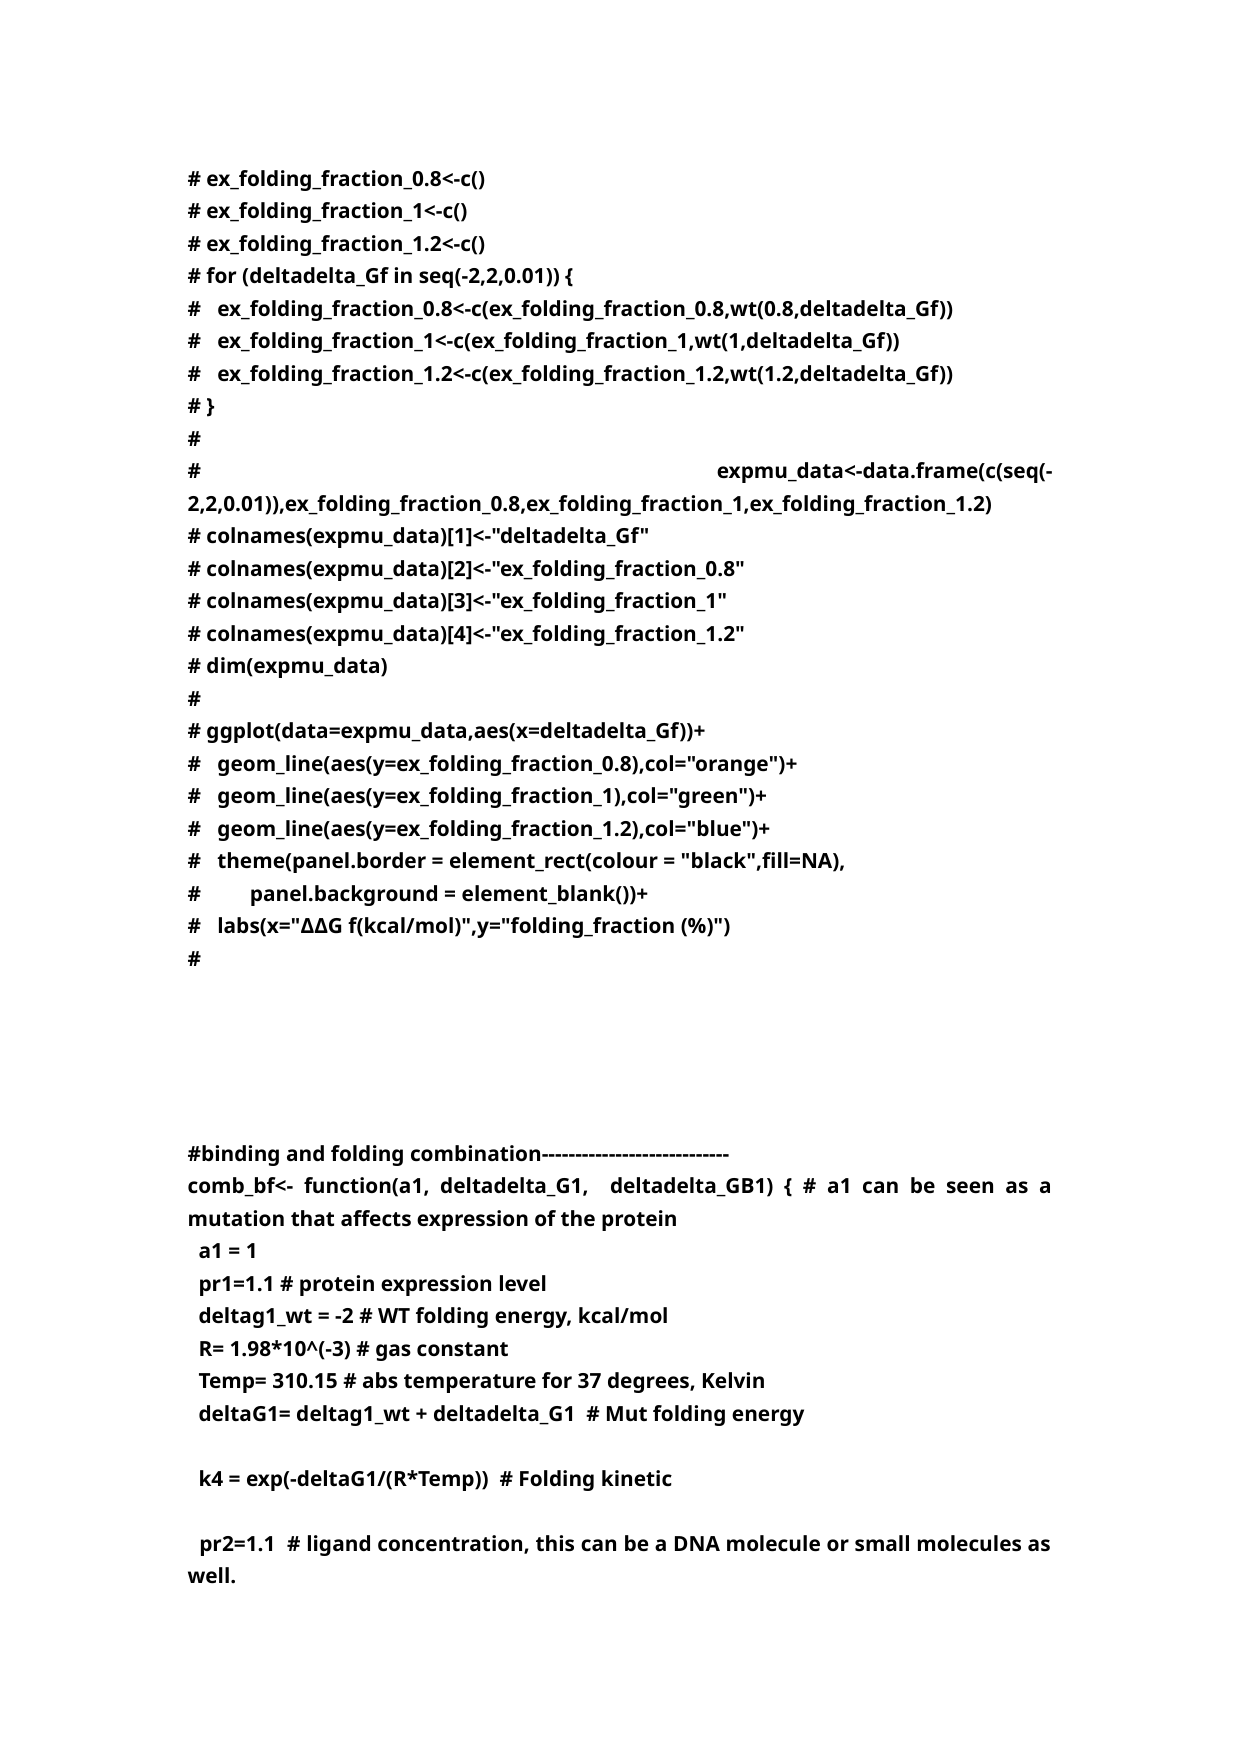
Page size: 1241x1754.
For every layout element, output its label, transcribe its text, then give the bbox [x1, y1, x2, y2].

text # dim(expmu_data) [187, 649, 1053, 682]
text # for (deltadelta_Gf in seq(-2,2,0.01)) { [187, 259, 1053, 292]
text deltag1_wt = -2 # WT folding energy, kcal/mol [187, 1299, 1053, 1332]
text # ex_folding_fraction_1<-c(ex_folding_fraction_1,wt(1,deltadelta_Gf)) [187, 324, 1053, 357]
text # colnames(expmu_data)[1]<-"deltadelta_Gf" [187, 519, 1053, 552]
text # [187, 422, 1053, 454]
text pr1=1.1 # protein expression level [187, 1267, 1053, 1299]
text # colnames(expmu_data)[2]<-"ex_folding_fraction_0.8" [187, 552, 1053, 584]
text # colnames(expmu_data)[4]<-"ex_folding_fraction_1.2" [187, 617, 1053, 649]
text # colnames(expmu_data)[3]<-"ex_folding_fraction_1" [187, 584, 1053, 617]
text # [187, 942, 1053, 974]
text R= 1.98*10^(-3) # gas constant [187, 1332, 1053, 1364]
text # ggplot(data=expmu_data,aes(x=deltadelta_Gf))+ [187, 714, 1053, 747]
text # theme(panel.border = element_rect(colour = "black",fill=NA), [187, 844, 1053, 877]
text # geom_line(aes(y=ex_folding_fraction_1.2),col="blue")+ [187, 812, 1053, 844]
text # ex_folding_fraction_0.8<-c(ex_folding_fraction_0.8,wt(0.8,deltadelta_Gf)) [187, 292, 1053, 324]
text # ex_folding_fraction_0.8<-c() [187, 162, 1053, 194]
text # expmu_data<-data.frame(c(seq(-2,2,0.01)),ex_folding_fraction_0.8,ex_folding_fraction_1,ex_folding_fraction_1.2) [187, 454, 1053, 519]
text # ex_folding_fraction_1.2<-c(ex_folding_fraction_1.2,wt(1.2,deltadelta_Gf)) [187, 357, 1053, 389]
text # ex_folding_fraction_1<-c() [187, 194, 1053, 227]
text # geom_line(aes(y=ex_folding_fraction_1),col="green")+ [187, 779, 1053, 812]
text a1 = 1 [187, 1234, 1053, 1267]
text pr2=1.1 # ligand concentration, this can be a DNA molecule or small molecules as well. [187, 1527, 1053, 1592]
text # panel.background = element_blank())+ [187, 877, 1053, 909]
text Temp= 310.15 # abs temperature for 37 degrees, Kelvin [187, 1364, 1053, 1397]
text # labs(x="ΔΔG f(kcal/mol)",y="folding_fraction (%)") [187, 909, 1053, 942]
text #binding and folding combination---------------------------- [187, 1137, 1053, 1169]
text # geom_line(aes(y=ex_folding_fraction_0.8),col="orange")+ [187, 747, 1053, 779]
text # } [187, 389, 1053, 422]
text # ex_folding_fraction_1.2<-c() [187, 227, 1053, 259]
text # [187, 682, 1053, 714]
text k4 = exp(-deltaG1/(R*Temp)) # Folding kinetic [187, 1462, 1053, 1494]
text comb_bf<- function(a1, deltadelta_G1, deltadelta_GB1) { # a1 can be seen as a mutation that affects expression of the protein [187, 1169, 1053, 1234]
text deltaG1= deltag1_wt + deltadelta_G1 # Mut folding energy [187, 1397, 1053, 1429]
